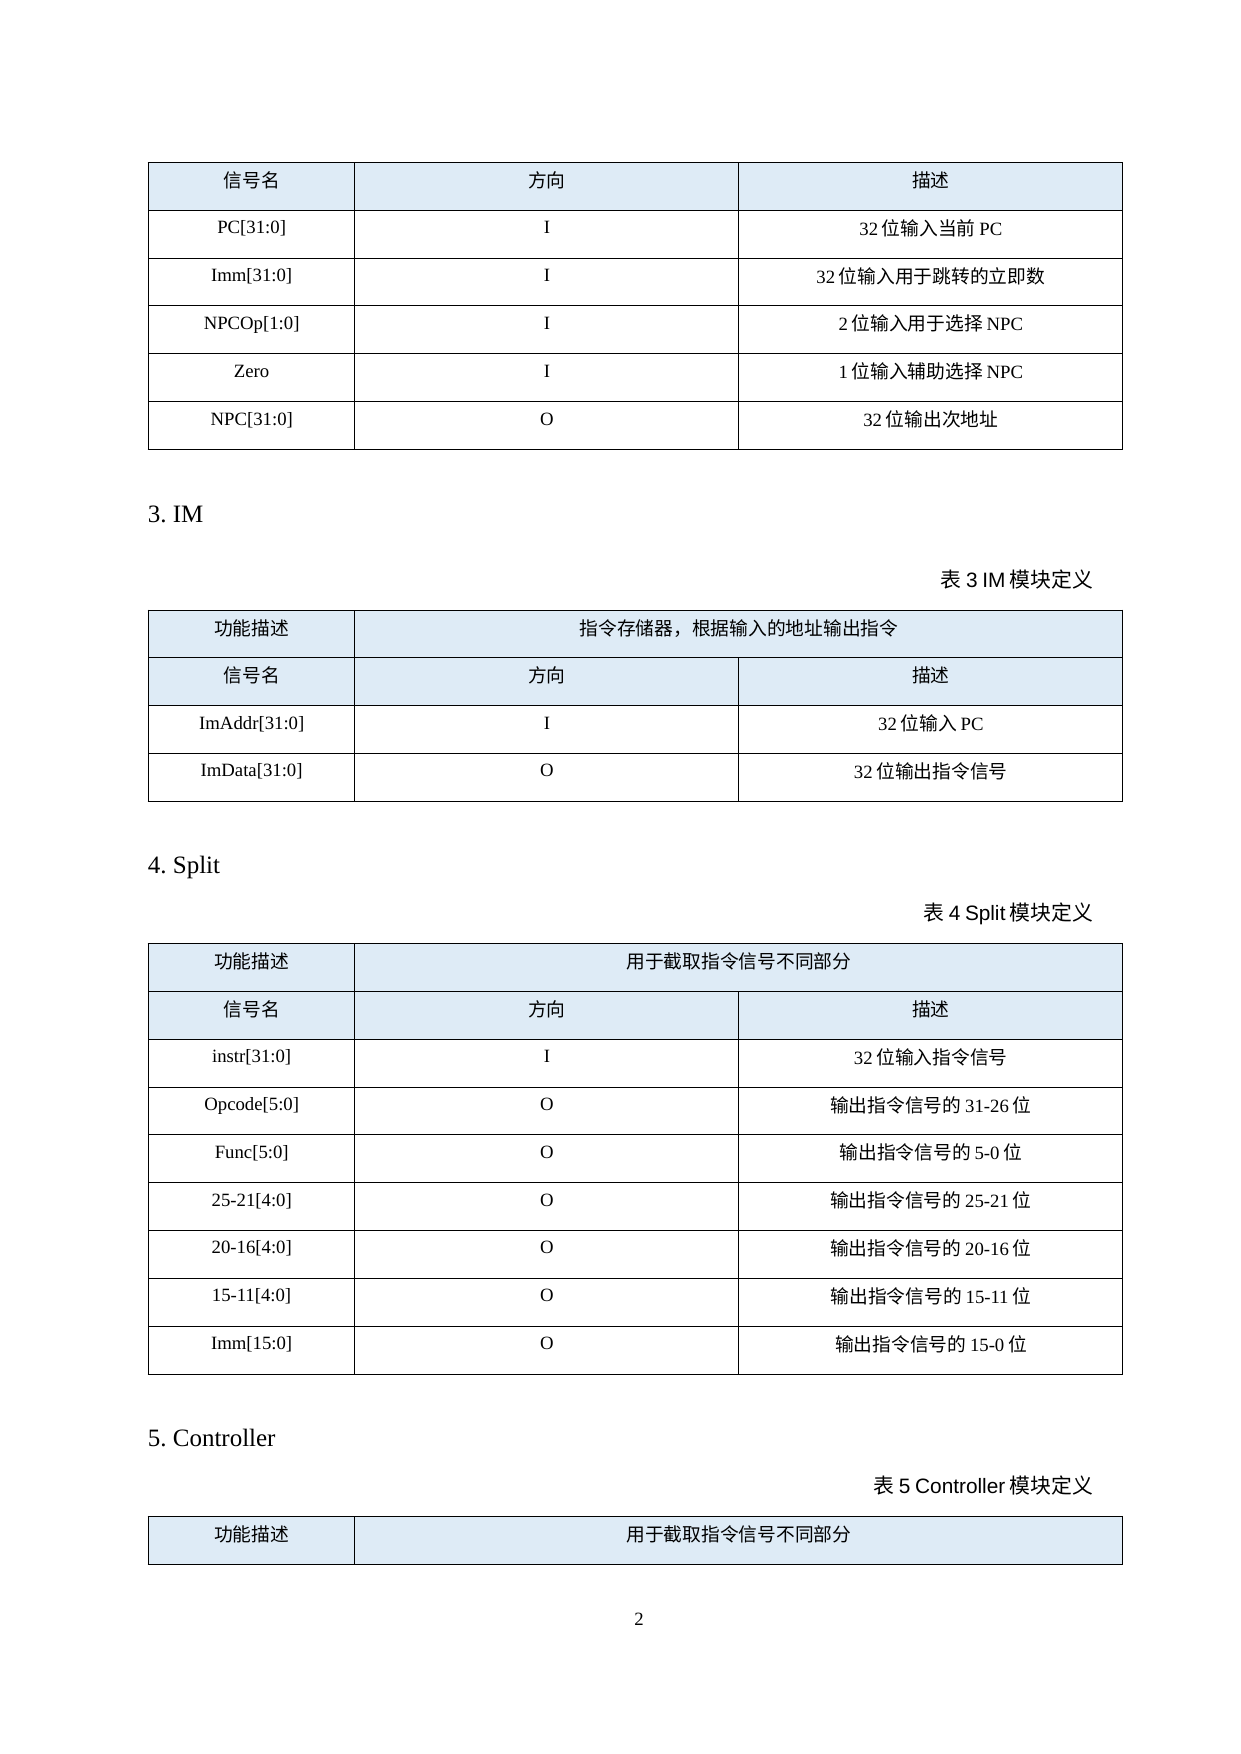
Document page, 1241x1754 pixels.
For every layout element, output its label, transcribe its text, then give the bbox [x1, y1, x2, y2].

table_cell 32位输入指令信号 [739, 1040, 1122, 1087]
table_cell O [355, 1231, 738, 1278]
table_cell ImAddr[31:0] [149, 706, 354, 753]
subtitle IM [148, 497, 1093, 529]
table_cell I [355, 306, 738, 353]
table_header 功能描述 [149, 1517, 354, 1564]
table_cell I [355, 211, 738, 258]
text 表 3 IM模块定义 [148, 562, 1093, 594]
table_cell PC[31:0] [149, 211, 354, 258]
table_cell O [355, 754, 738, 801]
table_cell 25-21[4:0] [149, 1183, 354, 1230]
table_header 用于截取指令信号不同部分 [355, 1517, 1122, 1564]
table_cell Imm[15:0] [149, 1327, 354, 1373]
table_cell Imm[31:0] [149, 259, 354, 305]
text 表 5 Controller模块定义 [148, 1468, 1093, 1501]
table_cell 方向 [355, 163, 738, 210]
table_cell 2位输入用于选择NPC [739, 306, 1122, 353]
table_cell ImData[31:0] [149, 754, 354, 801]
table_cell O [355, 1088, 738, 1134]
table_cell 输出指令信号的20-16位 [739, 1231, 1122, 1278]
table_cell O [355, 1135, 738, 1182]
table_cell Opcode[5:0] [149, 1088, 354, 1134]
table_cell 输出指令信号的15-11位 [739, 1279, 1122, 1326]
table_cell 信号名 [149, 992, 354, 1039]
table_cell 方向 [355, 992, 738, 1039]
table_cell 描述 [739, 992, 1122, 1039]
table_cell 1位输入辅助选择NPC [739, 354, 1122, 401]
table_cell Zero [149, 354, 354, 401]
list Controller [148, 1421, 1093, 1454]
table_cell NPCOp[1:0] [149, 306, 354, 353]
table_header 功能描述 [149, 944, 354, 991]
table_cell O [355, 402, 738, 449]
table_cell O [355, 1279, 738, 1326]
table_cell O [355, 1183, 738, 1230]
text 表 4 Split模块定义 [148, 896, 1093, 928]
table_header 功能描述 [149, 611, 354, 657]
table_cell 32位输入PC [739, 706, 1122, 753]
list Split [148, 849, 1093, 881]
table_cell I [355, 354, 738, 401]
table_cell 信号名 [149, 163, 354, 210]
table_cell 32位输入用于跳转的立即数 [739, 259, 1122, 305]
table_cell 输出指令信号的25-21位 [739, 1183, 1122, 1230]
table_cell 20-16[4:0] [149, 1231, 354, 1278]
table_cell 信号名 [149, 658, 354, 705]
table_cell Func[5:0] [149, 1135, 354, 1182]
table_cell I [355, 1040, 738, 1087]
table_cell 32位输出指令信号 [739, 754, 1122, 801]
table_cell NPC[31:0] [149, 402, 354, 449]
table_cell I [355, 259, 738, 305]
table_cell 输出指令信号的31-26位 [739, 1088, 1122, 1134]
table_cell 15-11[4:0] [149, 1279, 354, 1326]
table_header 指令存储器，根据输入的地址输出指令 [355, 611, 1122, 657]
table_cell 32位输出次地址 [739, 402, 1122, 449]
table_cell I [355, 706, 738, 753]
table_cell 描述 [739, 163, 1122, 210]
table_cell 输出指令信号的5-0位 [739, 1135, 1122, 1182]
table_cell 描述 [739, 658, 1122, 705]
table_cell 方向 [355, 658, 738, 705]
table_cell O [355, 1327, 738, 1373]
table_cell 32位输入当前PC [739, 211, 1122, 258]
table_cell instr[31:0] [149, 1040, 354, 1087]
table_cell 输出指令信号的15-0位 [739, 1327, 1122, 1373]
table_header 用于截取指令信号不同部分 [355, 944, 1122, 991]
